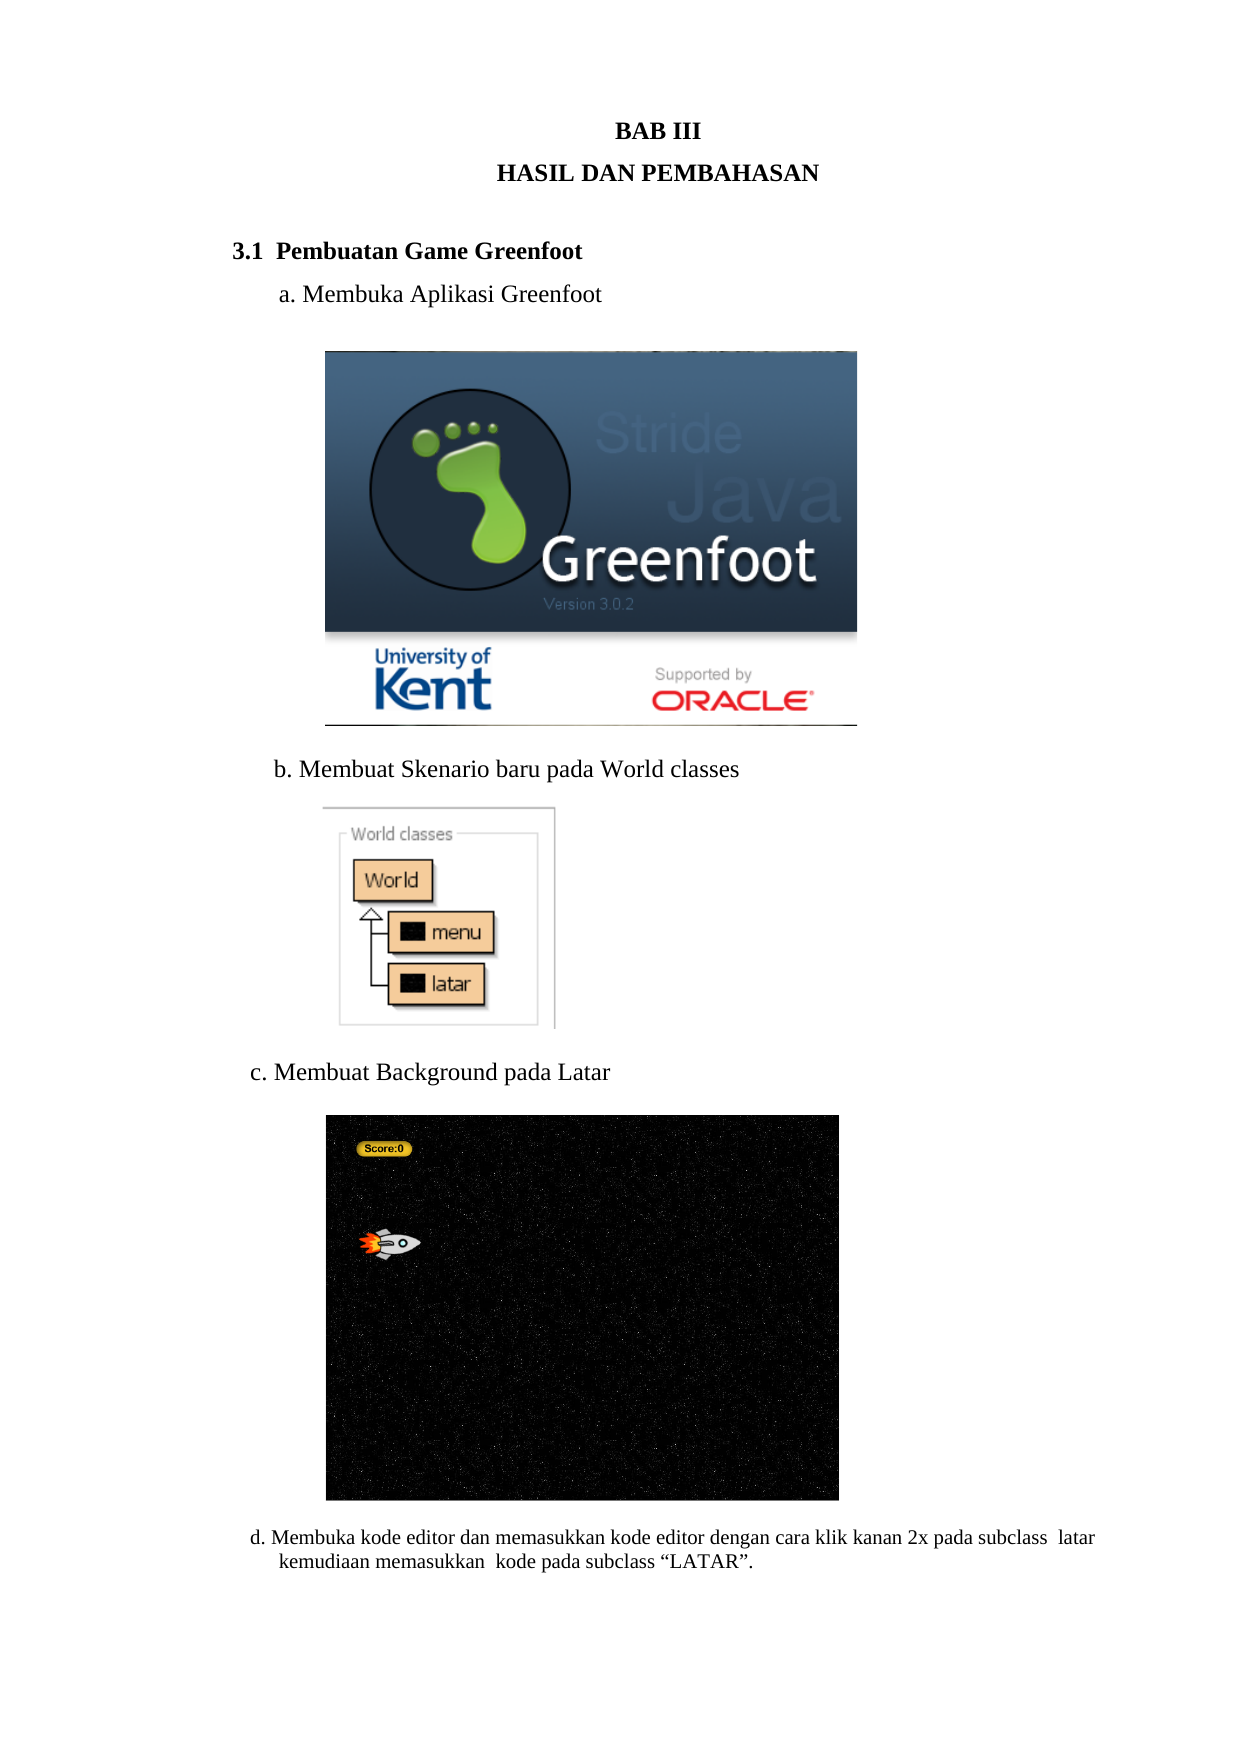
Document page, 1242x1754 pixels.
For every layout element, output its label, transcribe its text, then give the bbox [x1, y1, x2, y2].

text a. Membuka Aplikasi Greenfoot [232, 279, 1079, 308]
text BAB III [610, 116, 706, 145]
text b. Membuat Skenario baru pada World classes [199, 754, 1135, 783]
picture [322, 806, 556, 1029]
picture [325, 351, 858, 726]
text 3.1 Pembuatan Game Greenfoot [232, 236, 1079, 265]
text c. Membuat Background pada Latar [175, 1057, 1135, 1086]
text HASIL DAN PEMBAHASAN [492, 158, 824, 187]
text d. Membuka kode editor dan memasukkan kode editor dengan cara klik kanan 2x pada subclass latar kemudiaan memasukkan kode pada subclass “LATAR”. [250, 1525, 1135, 1573]
picture [325, 1115, 840, 1501]
